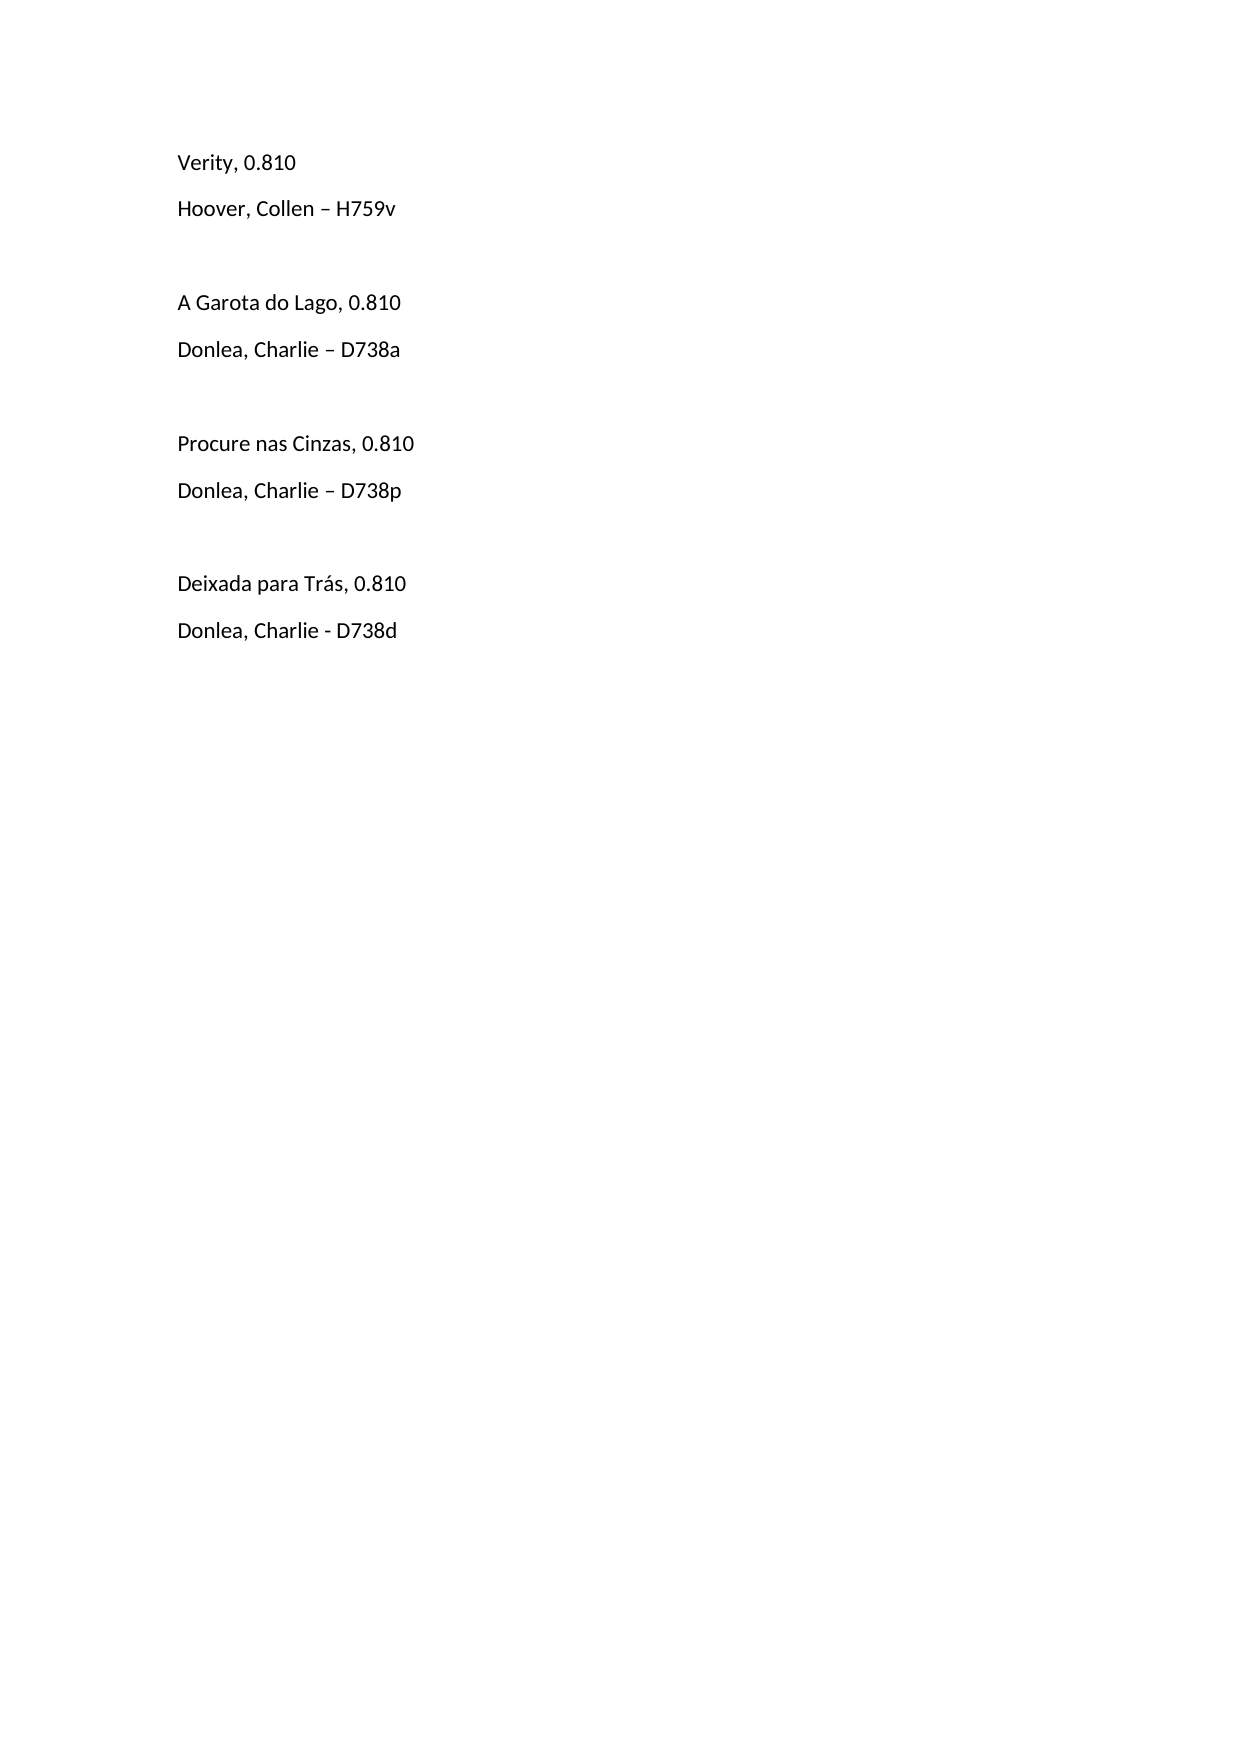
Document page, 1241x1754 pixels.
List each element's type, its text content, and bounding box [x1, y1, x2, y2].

text Procure nas Cinzas, 0.810 [177, 429, 1063, 457]
text A Garota do Lago, 0.810 [177, 288, 1063, 316]
text Hoover, Collen – H759v [177, 194, 1063, 222]
text Donlea, Charlie – D738p [177, 476, 1063, 504]
text Deixada para Trás, 0.810 [177, 569, 1063, 597]
text Verity, 0.810 [177, 148, 1063, 176]
text Donlea, Charlie - D738d [177, 616, 1063, 644]
text Donlea, Charlie – D738a [177, 335, 1063, 363]
